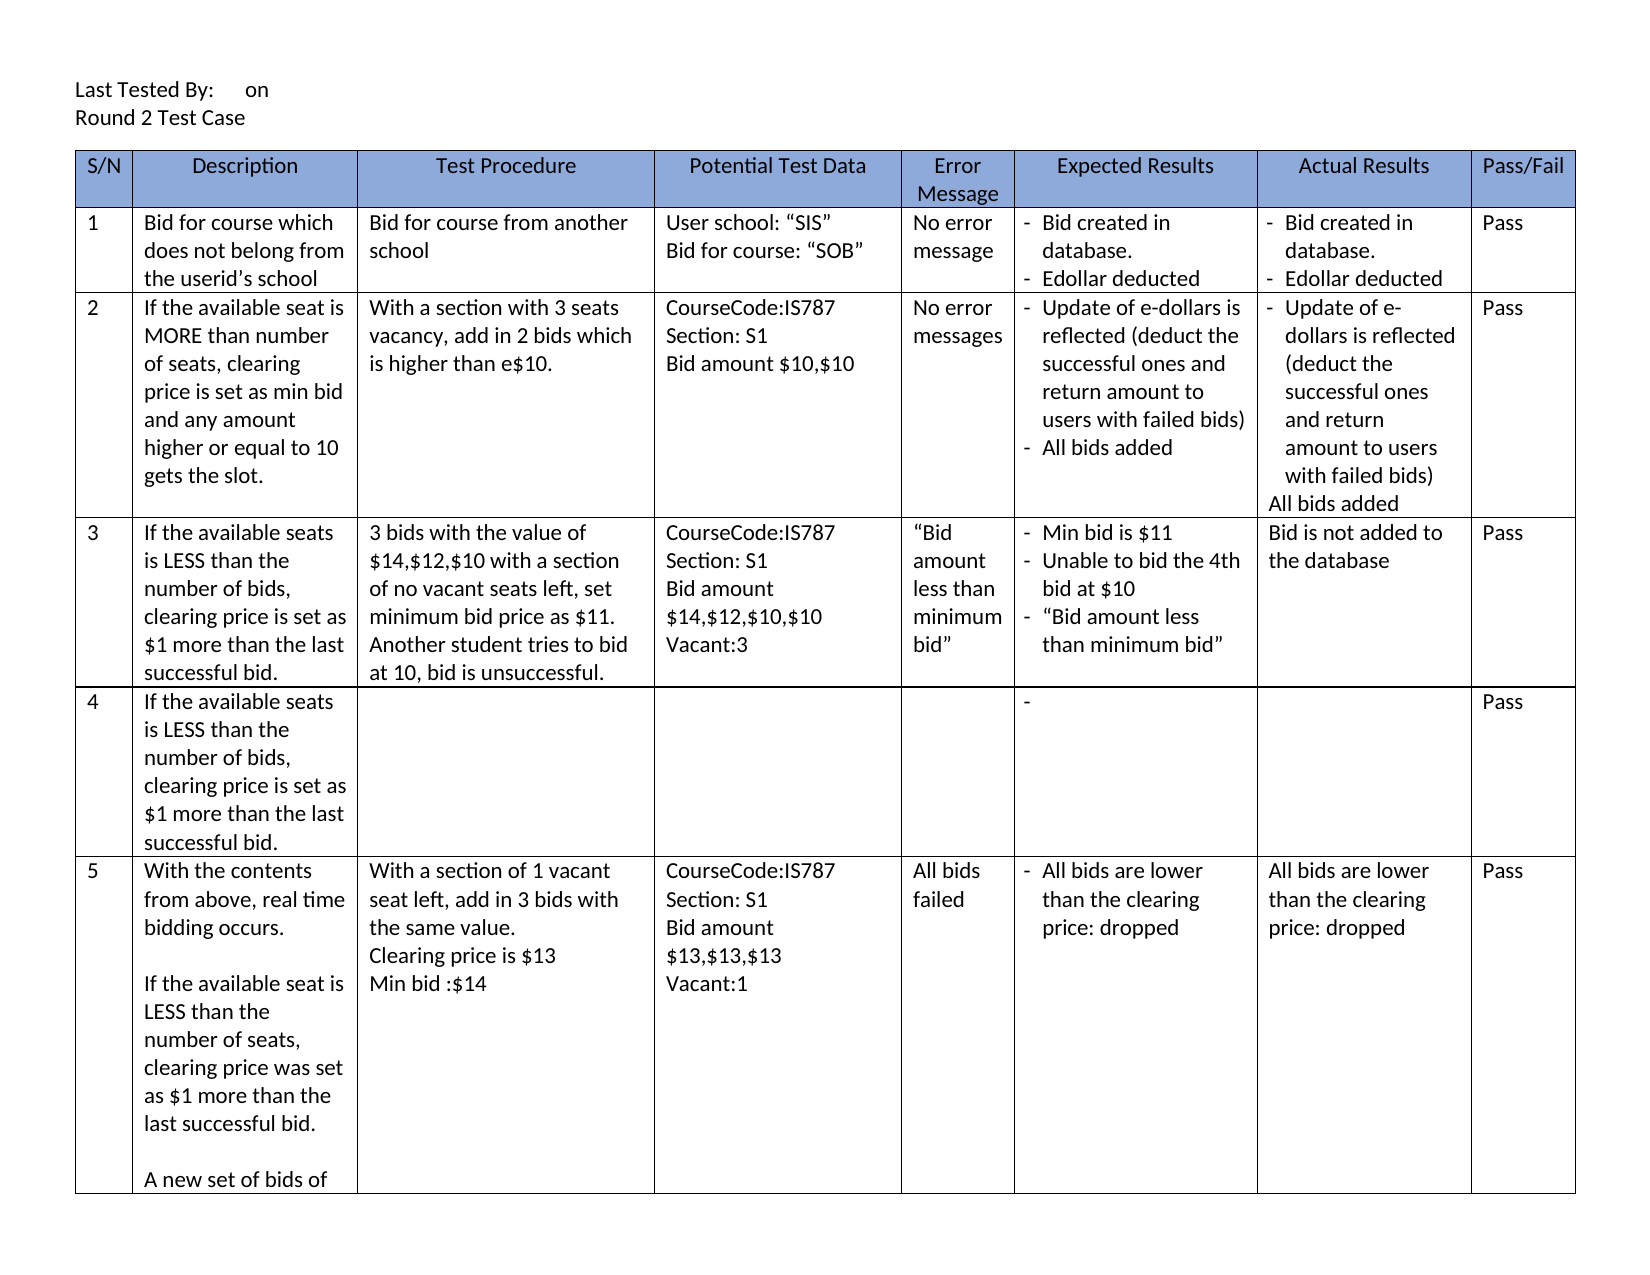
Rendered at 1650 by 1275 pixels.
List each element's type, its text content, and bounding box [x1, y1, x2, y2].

table_cell [902, 688, 1014, 856]
table_cell [358, 688, 654, 856]
table_cell Pass [1472, 518, 1575, 686]
table_cell Pass [1472, 688, 1575, 856]
table_cell If the available seats is LESS than the number of bids, clearing price is set as $1 more than the last successful bid. [133, 688, 357, 856]
table_cell 2 [76, 293, 132, 517]
table_cell Update of e-dollars is reflected (deduct the successful ones and return amount to users with failed bids) All bids added [1015, 293, 1257, 517]
table_cell [1258, 688, 1471, 856]
text Round 2 Test Case [75, 103, 1575, 131]
table_header Test Procedure [358, 151, 654, 207]
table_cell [1015, 857, 1257, 1193]
table_header Expected Results [1015, 151, 1257, 207]
table_cell Pass [1472, 857, 1575, 1193]
table_cell Pass [1472, 293, 1575, 517]
table_cell All bids failed [902, 857, 1014, 1193]
table_cell [655, 688, 901, 856]
table_header S/N [76, 151, 132, 207]
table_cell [655, 857, 901, 1193]
table_cell 1 [76, 208, 132, 292]
table_header Pass/Fail [1472, 151, 1575, 207]
table_cell [1015, 688, 1257, 856]
table_cell 3 bids with the value of $14,$12,$10 with a section of no vacant seats left, set minimum bid price as $11. Another student tries to bid at 10, bid is unsuccessful. [358, 518, 654, 686]
table_cell Bid for course which does not belong from the userid’s school [133, 208, 357, 292]
table_cell 3 [76, 518, 132, 686]
table_cell 4 [76, 688, 132, 856]
table_cell Pass [1472, 208, 1575, 292]
table_cell With a section with 3 seats vacancy, add in 2 bids which is higher than e$10. [358, 293, 654, 517]
table_cell Min bid is $11 Unable to bid the 4th bid at $10 “Bid amount less than minimum bid” [1015, 518, 1257, 686]
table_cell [1258, 857, 1471, 1193]
table_header Description [133, 151, 357, 207]
table_cell No error message [902, 208, 1014, 292]
table_header Actual Results [1258, 151, 1471, 207]
table_cell 5 [76, 857, 132, 1193]
table_cell User school: “SIS” Bid for course: “SOB” [655, 208, 901, 292]
table_header Potential Test Data [655, 151, 901, 207]
table_cell Update of e-dollars is reflected (deduct the successful ones and return amount to users with failed bids) All bids added [1258, 293, 1471, 517]
table_cell If the available seat is MORE than number of seats, clearing price is set as min bid and any amount higher or equal to 10 gets the slot. [133, 293, 357, 517]
table_cell Bid created in database. Edollar deducted [1015, 208, 1257, 292]
table_cell If the available seats is LESS than the number of bids, clearing price is set as $1 more than the last successful bid. [133, 518, 357, 686]
table_cell CourseCode:IS787 Section: S1 Bid amount $14,$12,$10,$10 Vacant:3 [655, 518, 901, 686]
table_cell Bid is not added to the database [1258, 518, 1471, 686]
table_cell Bid for course from another school [358, 208, 654, 292]
table_cell “Bid amount less than minimum bid” [902, 518, 1014, 686]
table_cell CourseCode:IS787 Section: S1 Bid amount $10,$10 [655, 293, 901, 517]
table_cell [358, 857, 654, 1193]
table_cell Bid created in database. Edollar deducted [1258, 208, 1471, 292]
table_cell No error messages [902, 293, 1014, 517]
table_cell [133, 857, 357, 1193]
table_header Error Message [902, 151, 1014, 207]
